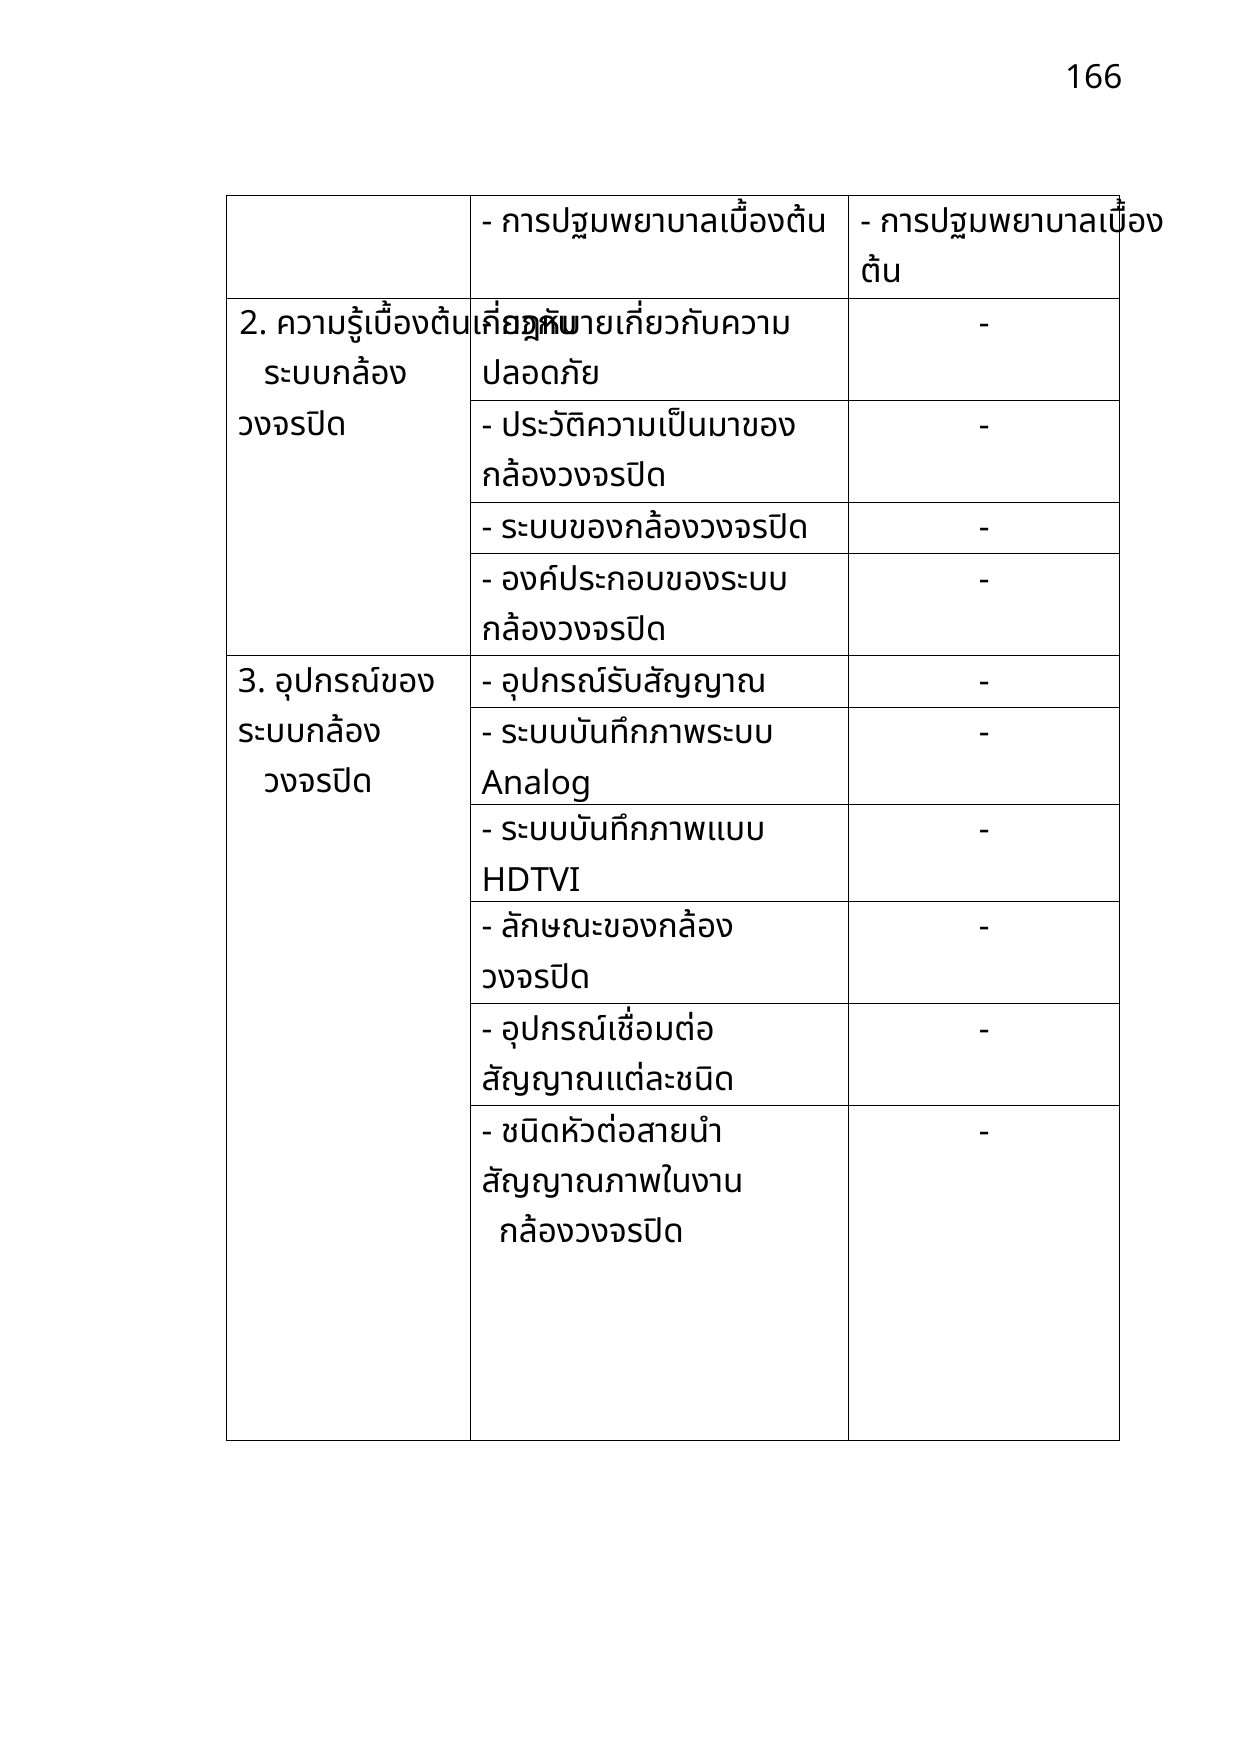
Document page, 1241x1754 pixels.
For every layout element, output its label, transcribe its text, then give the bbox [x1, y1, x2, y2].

table_cell - [849, 401, 1119, 502]
table_cell - [849, 1004, 1119, 1105]
table_cell - ประวัติความเป็นมาของกล้องวงจรปิด [471, 401, 848, 502]
table_cell - องค์ประกอบของระบบกล้องวงจรปิด [471, 554, 848, 655]
table_cell - [849, 805, 1119, 901]
table_cell - [849, 1106, 1119, 1439]
table_cell - การปฐมพยาบาลเบื้องต้น [849, 196, 1119, 297]
table_cell - ระบบของกล้องวงจรปิด [471, 503, 848, 553]
table_cell - [849, 902, 1119, 1003]
table_cell - กฎหมายเกี่ยวกับความปลอดภัย [471, 299, 848, 399]
table_cell - [849, 656, 1119, 707]
table_cell - ลักษณะของกล้องวงจรปิด [471, 902, 848, 1003]
table_cell - ชนิดหัวต่อสายนําสัญญาณภาพในงาน กล้องวงจรปิด [471, 1106, 848, 1439]
table_cell - [849, 503, 1119, 553]
table_cell 2. ความรู้เบื้องต้นเกี่ยวกับ ระบบกล้องวงจรปิด [227, 299, 470, 655]
table_cell - ระบบบันทึกภาพระบบ Analog [471, 708, 848, 804]
table_cell - [849, 554, 1119, 655]
table_cell - ระบบบันทึกภาพแบบ HDTVI [471, 805, 848, 901]
table_cell 3. อุปกรณ์ของระบบกล้อง วงจรปิด [227, 656, 470, 1439]
table_cell - [849, 708, 1119, 804]
table_cell - อุปกรณ์เชื่อมต่อสัญญาณแต่ละชนิด [471, 1004, 848, 1105]
table_cell - [849, 299, 1119, 399]
table_cell - การปฐมพยาบาลเบื้องต้น [471, 196, 848, 297]
table_cell - อุปกรณ์รับสัญญาณ [471, 656, 848, 707]
